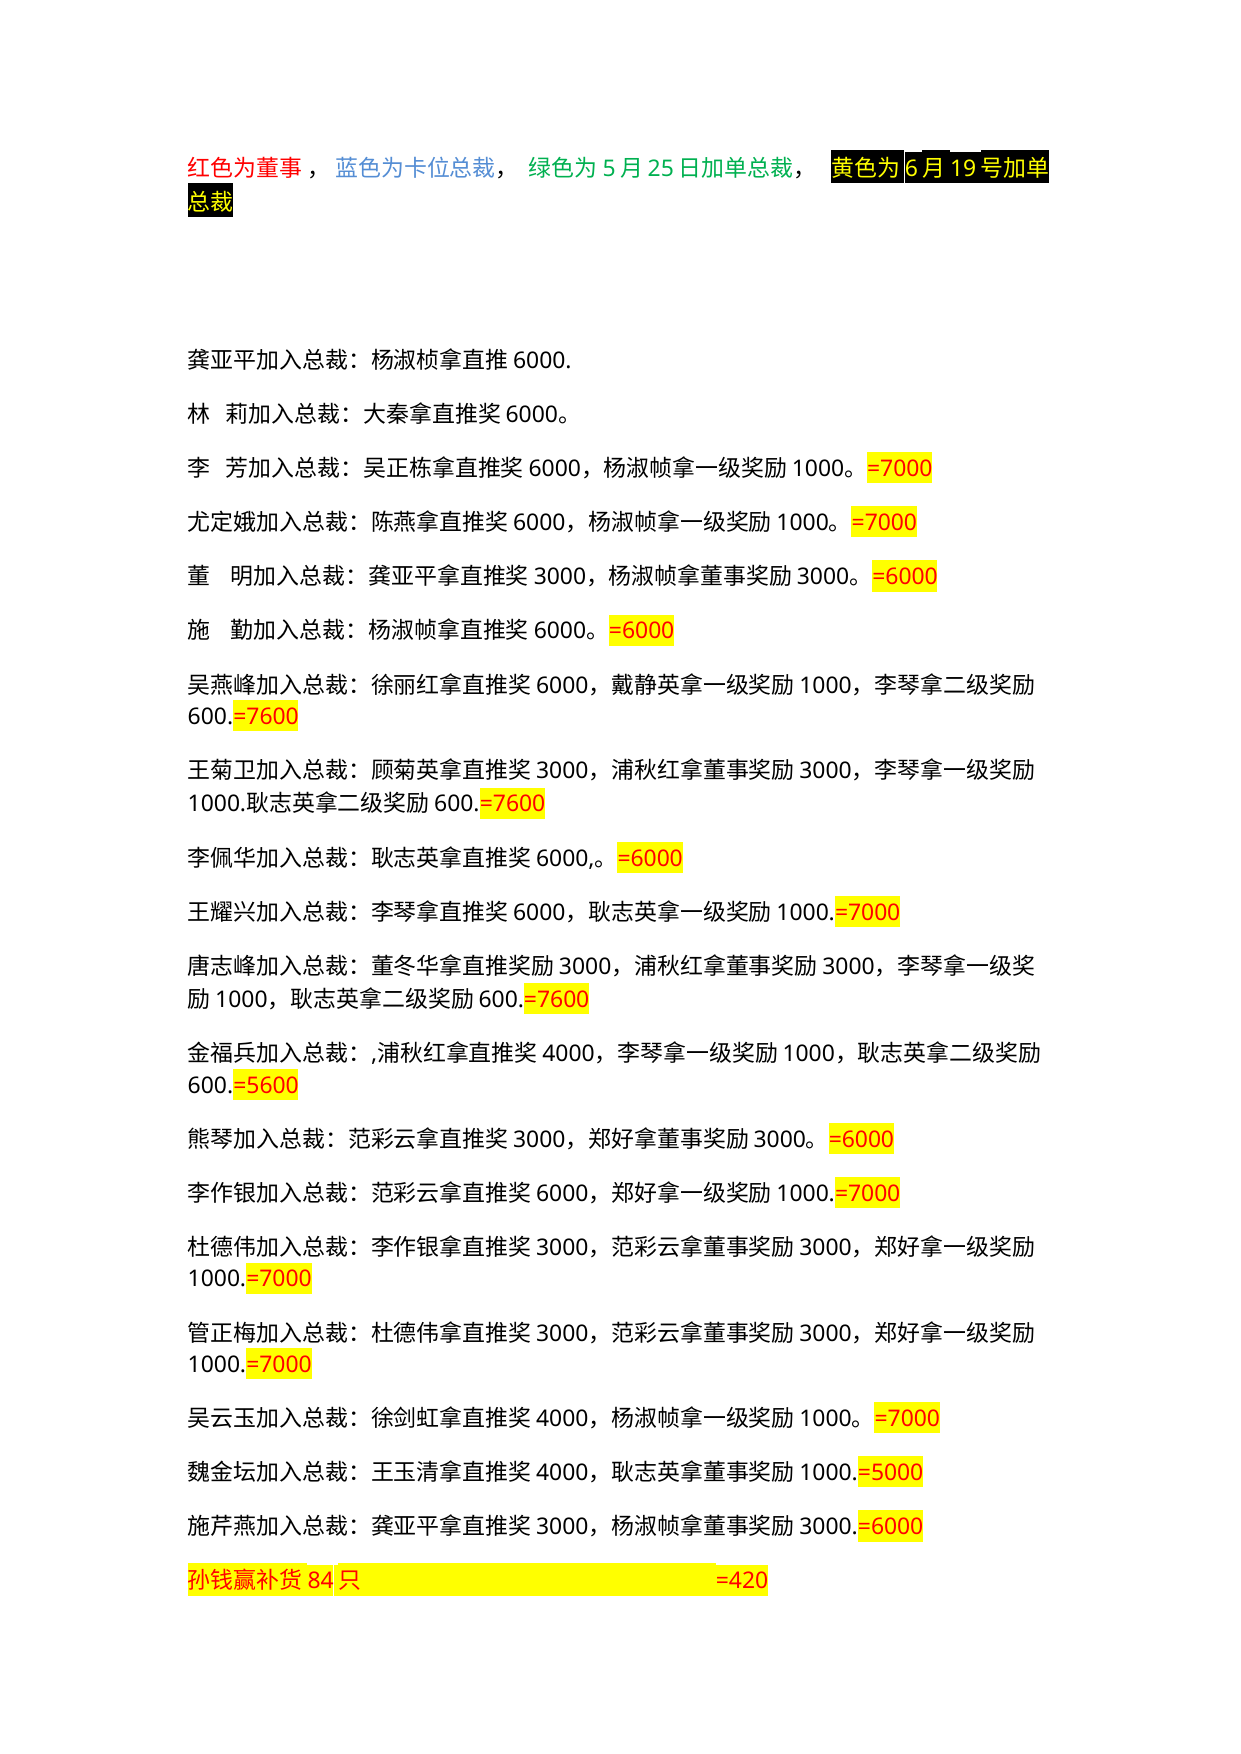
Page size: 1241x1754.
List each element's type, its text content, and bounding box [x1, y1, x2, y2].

text 施芹燕加入总裁：龚亚平拿直推奖3000，杨淑帧拿董事奖励3000.=6000 [187, 1508, 1053, 1542]
text 王菊卫加入总裁：顾菊英拿直推奖3000，浦秋红拿董事奖励3000，李琴拿一级奖励1000.耿志英拿二级奖励600.=7600 [187, 752, 1053, 819]
text 尤定娥加入总裁：陈燕拿直推奖6000，杨淑帧拿一级奖励1000。=7000 [187, 504, 1053, 537]
text 杜德伟加入总裁：李作银拿直推奖3000，范彩云拿董事奖励3000，郑好拿一级奖励1000.=7000 [187, 1229, 1053, 1294]
text 吴云玉加入总裁：徐剑虹拿直推奖4000，杨淑帧拿一级奖励1000。=7000 [187, 1400, 1053, 1433]
text 林 莉加入总裁：大秦拿直推奖6000。 [187, 396, 1053, 429]
text 管正梅加入总裁：杜德伟拿直推奖3000，范彩云拿董事奖励3000，郑好拿一级奖励1000.=7000 [187, 1314, 1053, 1379]
text 王耀兴加入总裁：李琴拿直推奖6000，耿志英拿一级奖励1000.=7000 [187, 894, 1053, 927]
text 李佩华加入总裁：耿志英拿直推奖6000,。=6000 [187, 839, 1053, 873]
text 李作银加入总裁：范彩云拿直推奖6000，郑好拿一级奖励1000.=7000 [187, 1175, 1053, 1208]
text 金福兵加入总裁：,浦秋红拿直推奖4000，李琴拿一级奖励1000，耿志英拿二级奖励600.=5600 [187, 1035, 1053, 1100]
text 施 勤加入总裁：杨淑帧拿直推奖6000。=6000 [187, 612, 1053, 646]
text 熊琴加入总裁：范彩云拿直推奖3000，郑好拿董事奖励3000。=6000 [187, 1121, 1053, 1154]
text 李 芳加入总裁：吴正栋拿直推奖6000，杨淑帧拿一级奖励1000。=7000 [187, 450, 1053, 483]
text 红色为董事 ， 蓝色为卡位总裁， 绿色为5月25日加单总裁， 黄色为6月19号加单总裁 [187, 150, 1053, 217]
text 吴燕峰加入总裁：徐丽红拿直推奖6000，戴静英拿一级奖励1000，李琴拿二级奖励600.=7600 [187, 667, 1053, 731]
text 龚亚平加入总裁：杨淑桢拿直推6000. [187, 342, 1053, 375]
text 魏金坛加入总裁：王玉清拿直推奖4000，耿志英拿董事奖励1000.=5000 [187, 1454, 1053, 1487]
text 孙钱赢补货 84只 =420 [187, 1562, 1053, 1596]
text 董 明加入总裁：龚亚平拿直推奖3000，杨淑帧拿董事奖励3000。=6000 [187, 558, 1053, 592]
text 唐志峰加入总裁：董冬华拿直推奖励3000，浦秋红拿董事奖励3000，李琴拿一级奖励1000，耿志英拿二级奖励600.=7600 [187, 948, 1053, 1014]
